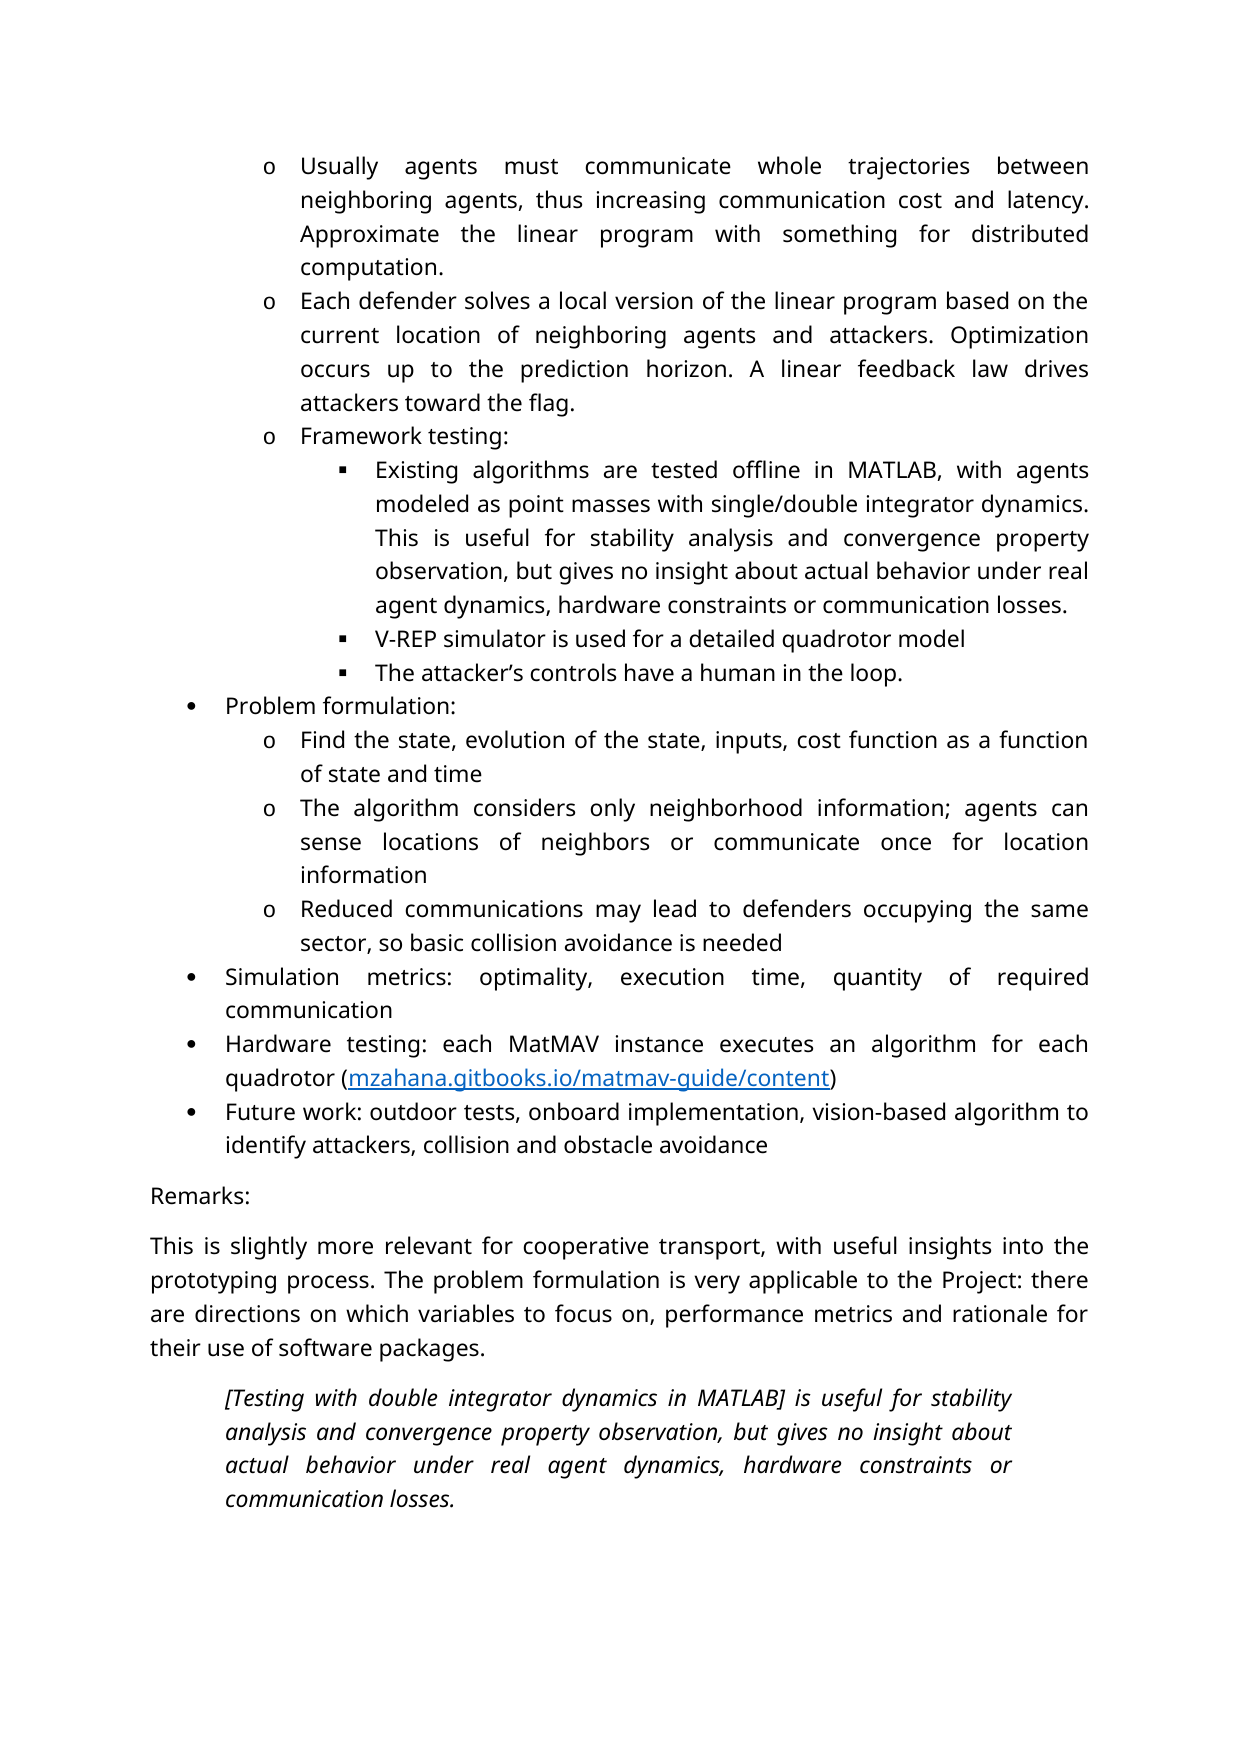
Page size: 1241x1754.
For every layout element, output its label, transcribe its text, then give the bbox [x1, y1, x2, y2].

list Each defender solves a local version of the linear program based on the current location of neighboring agents and attackers. Optimization occurs up to the prediction horizon. A linear feedback law drives attackers toward the flag. [262, 285, 1090, 418]
list The algorithm considers only neighborhood information; agents can sense locations of neighbors or communicate once for location information [262, 792, 1090, 891]
list Reduced communications may lead to defenders occupying the same sector, so basic collision avoidance is needed [262, 893, 1090, 958]
list Usually agents must communicate whole trajectories between neighboring agents, thus increasing communication cost and latency. Approximate the linear program with something for distributed computation. [262, 150, 1090, 283]
list Future work: outdoor tests, onboard implementation, vision-based algorithm to identify attackers, collision and obstacle avoidance [187, 1096, 1090, 1161]
list The attacker’s controls have a human in the loop. [337, 657, 1090, 688]
list Find the state, evolution of the state, inputs, cost function as a function of state and time [262, 724, 1090, 789]
list V-REP simulator is used for a detailed quadrotor model [337, 623, 1090, 654]
list Existing algorithms are tested offline in MATLAB, with agents modeled as point masses with single/double integrator dynamics. This is useful for stability analysis and convergence property observation, but gives no insight about actual behavior under real agent dynamics, hardware constraints or communication losses. [337, 454, 1090, 620]
list Problem formulation: [187, 690, 1090, 722]
text [Testing with double integrator dynamics in MATLAB] is useful for stability analysis and convergence property observation, but gives no insight about actual behavior under real agent dynamics, hardware constraints or communication losses. [225, 1382, 1015, 1514]
list Hardware testing: each MatMAV instance executes an algorithm for each quadrotor (mzahana.gitbooks.io/matmav-guide/content) [187, 1028, 1090, 1093]
text Remarks: [150, 1180, 1090, 1211]
text This is slightly more relevant for cooperative transport, with useful insights into the prototyping process. The problem formulation is very applicable to the Project: there are directions on which variables to focus on, performance metrics and rationale for their use of software packages. [150, 1230, 1090, 1363]
list Simulation metrics: optimality, execution time, quantity of required communication [187, 961, 1090, 1026]
list Framework testing: [262, 420, 1090, 452]
